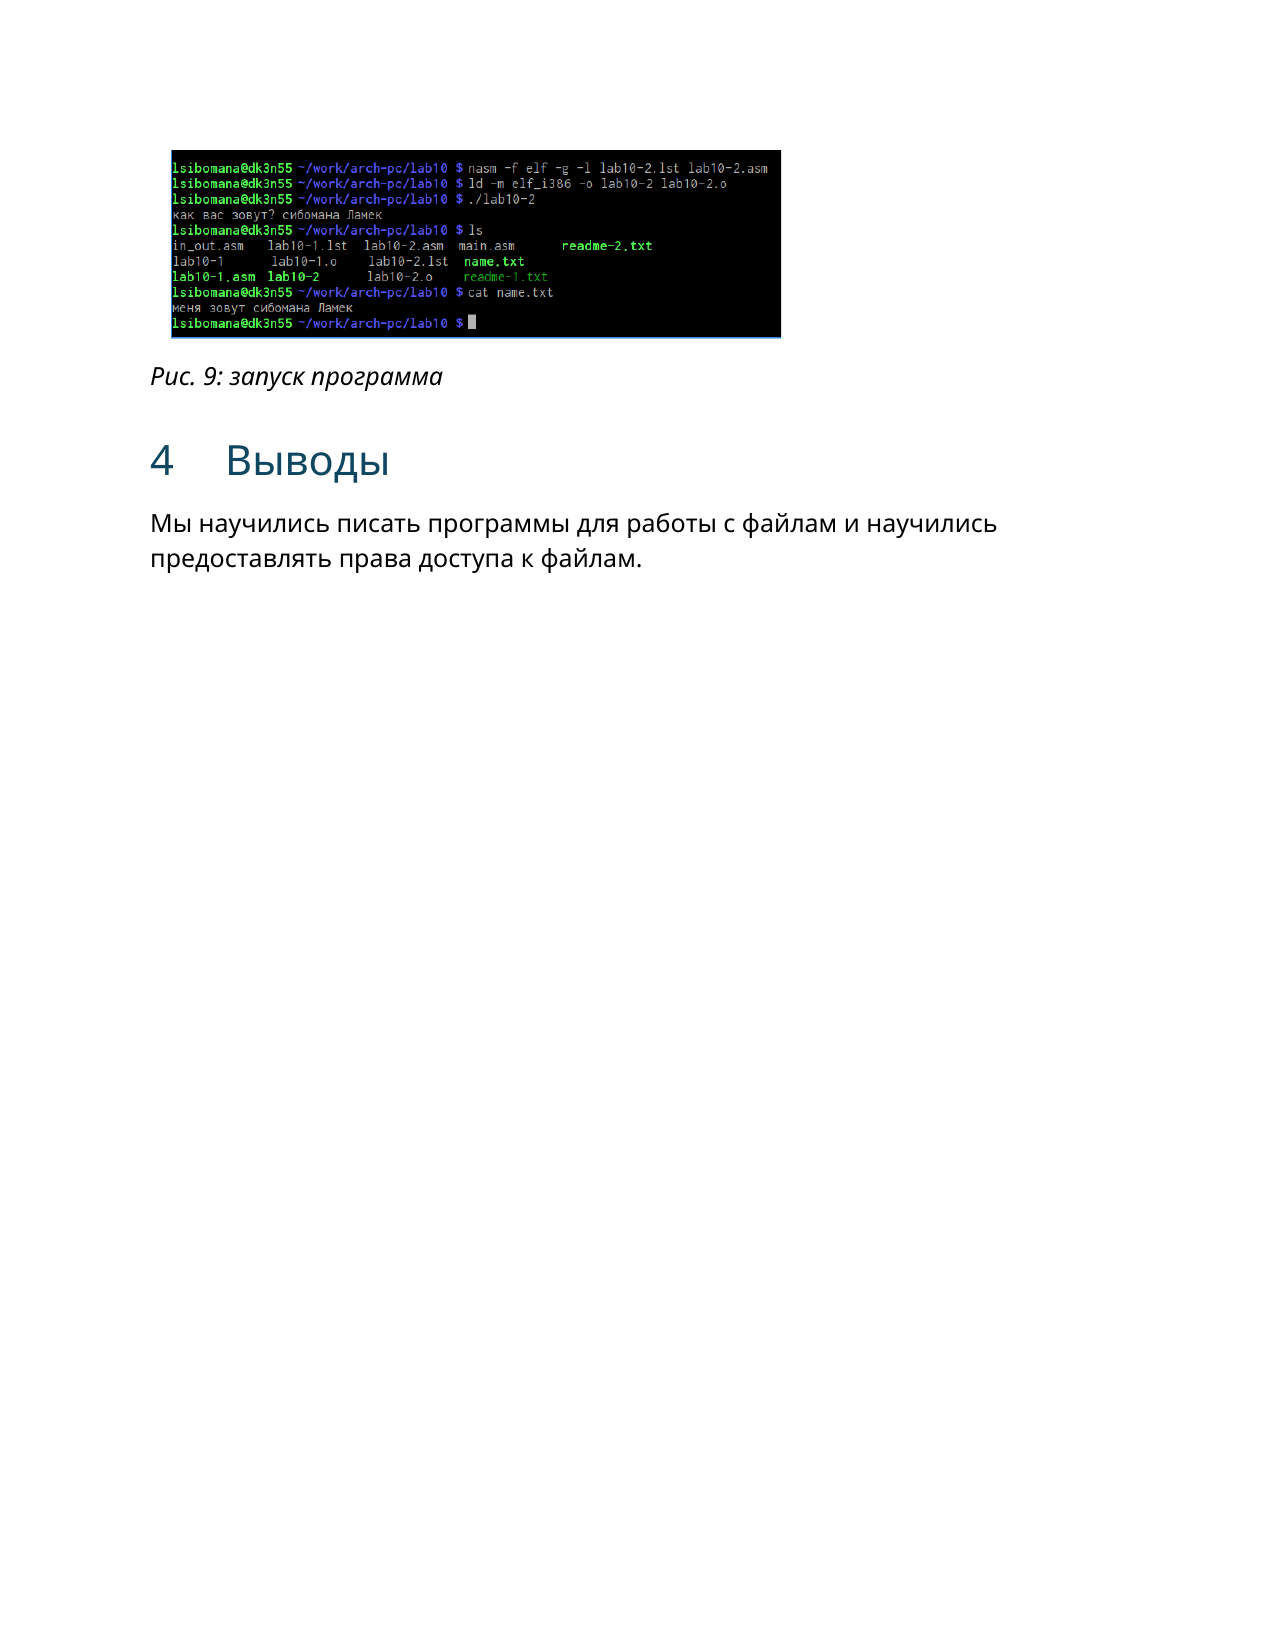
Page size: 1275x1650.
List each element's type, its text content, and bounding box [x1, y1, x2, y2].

text Мы научились писать программы для работы с файлам и научились предоставлять права доступа к файлам. [150, 506, 1125, 574]
subtitle 4 Выводы [150, 431, 1125, 487]
picture [168, 150, 782, 339]
text Рис. 9: запуск программа [150, 359, 1125, 393]
